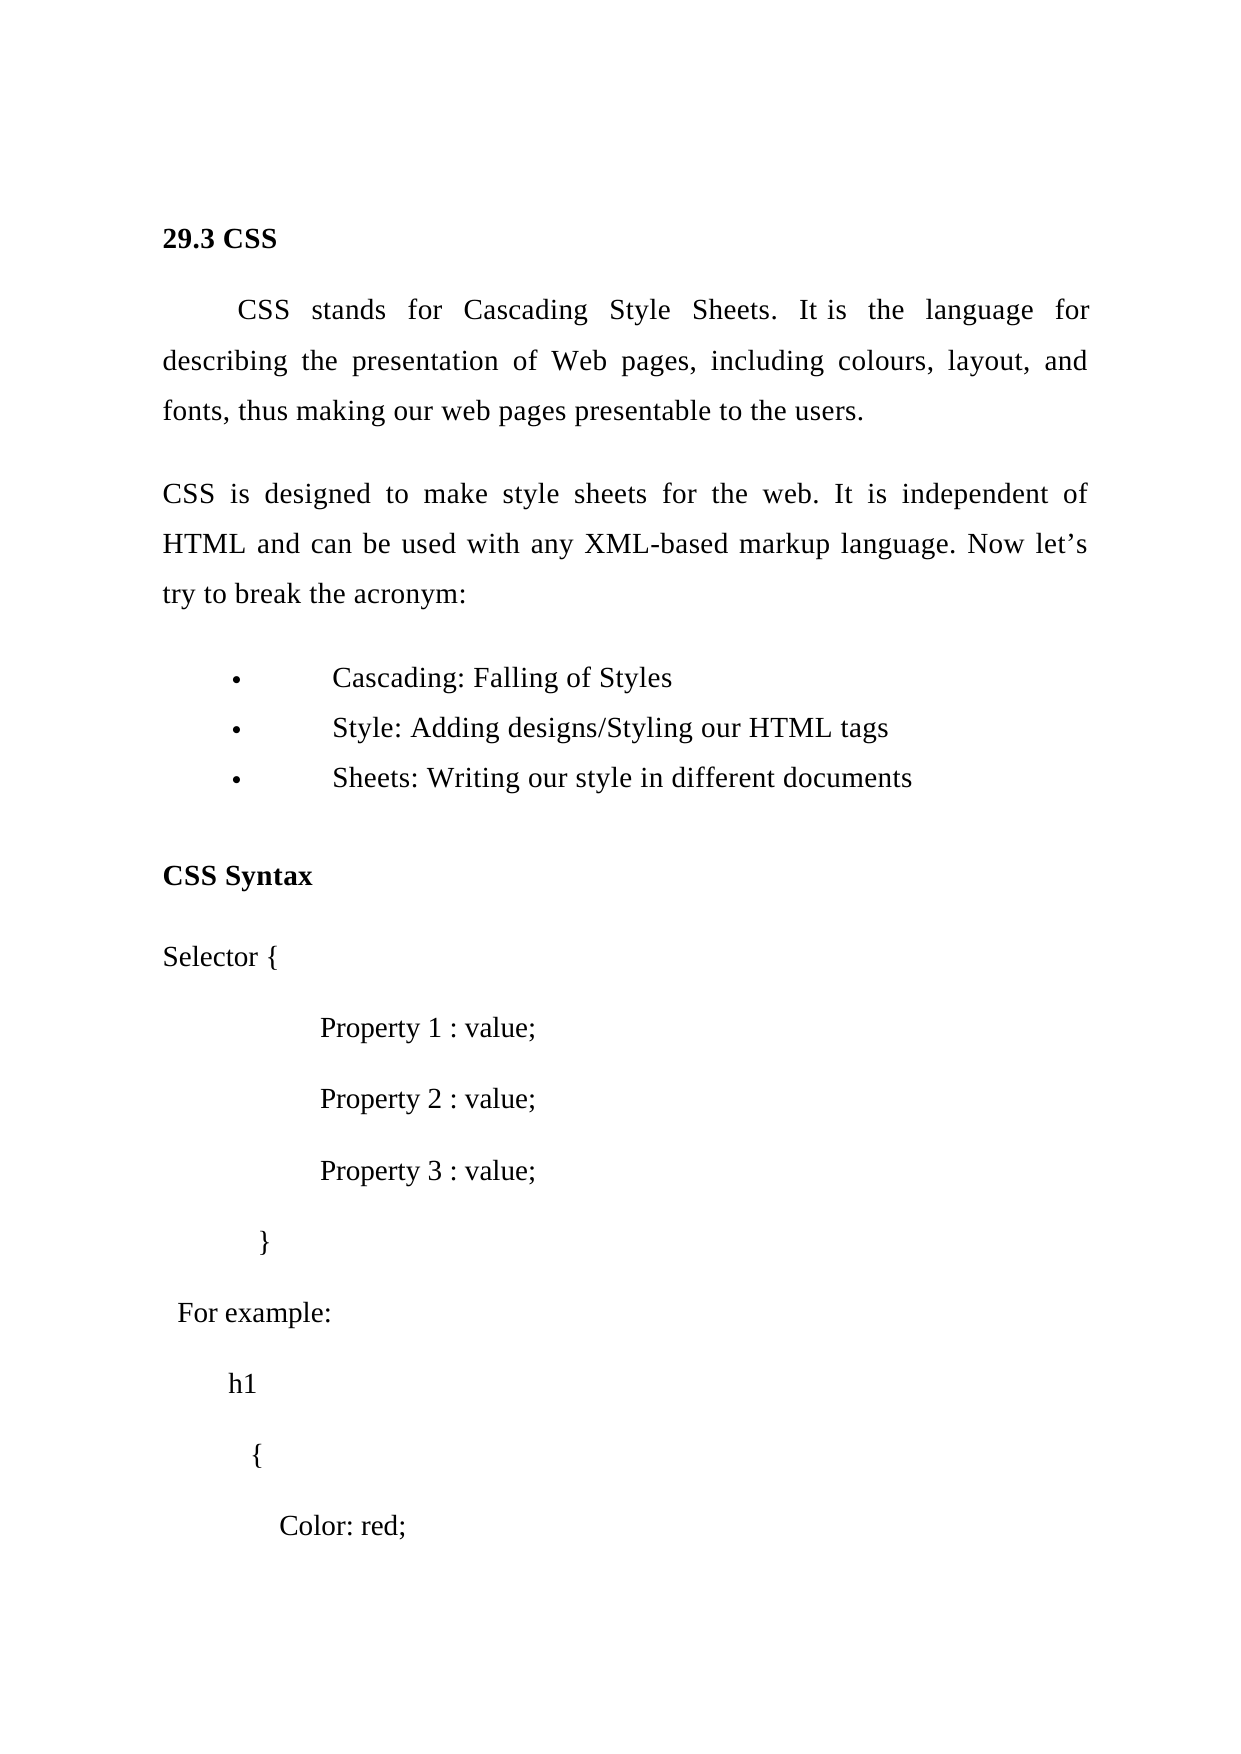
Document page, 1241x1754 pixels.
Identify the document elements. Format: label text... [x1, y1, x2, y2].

text CSS is designed to make style sheets for the web. It is independent of HTML and can be used with any XML-based markup language. Now let’s try to break the acronym: [162, 476, 1090, 610]
text For example: [162, 1295, 1090, 1328]
text 29.3 CSS [162, 221, 1090, 255]
text Property 3 : value; [162, 1153, 1090, 1186]
list Sheets: Writing our style in different documents [233, 760, 1090, 794]
text CSS stands for Cascading Style Sheets. It is the language for describing the presentation of Web pages, including colours, layout, and fonts, thus making our web pages presentable to the users. [162, 292, 1090, 426]
text Property 2 : value; [162, 1081, 1090, 1115]
text Property 1 : value; [162, 1010, 1090, 1044]
text { [162, 1437, 1090, 1471]
list Style: Adding designs/Styling our HTML tags [233, 710, 1090, 744]
text Selector { [162, 939, 1090, 973]
list Cascading: Falling of Styles [233, 660, 1090, 693]
subtitle CSS Syntax [162, 858, 1090, 891]
text Color: red; [162, 1508, 1090, 1542]
text } [162, 1224, 1090, 1257]
text h1 [162, 1366, 1090, 1399]
